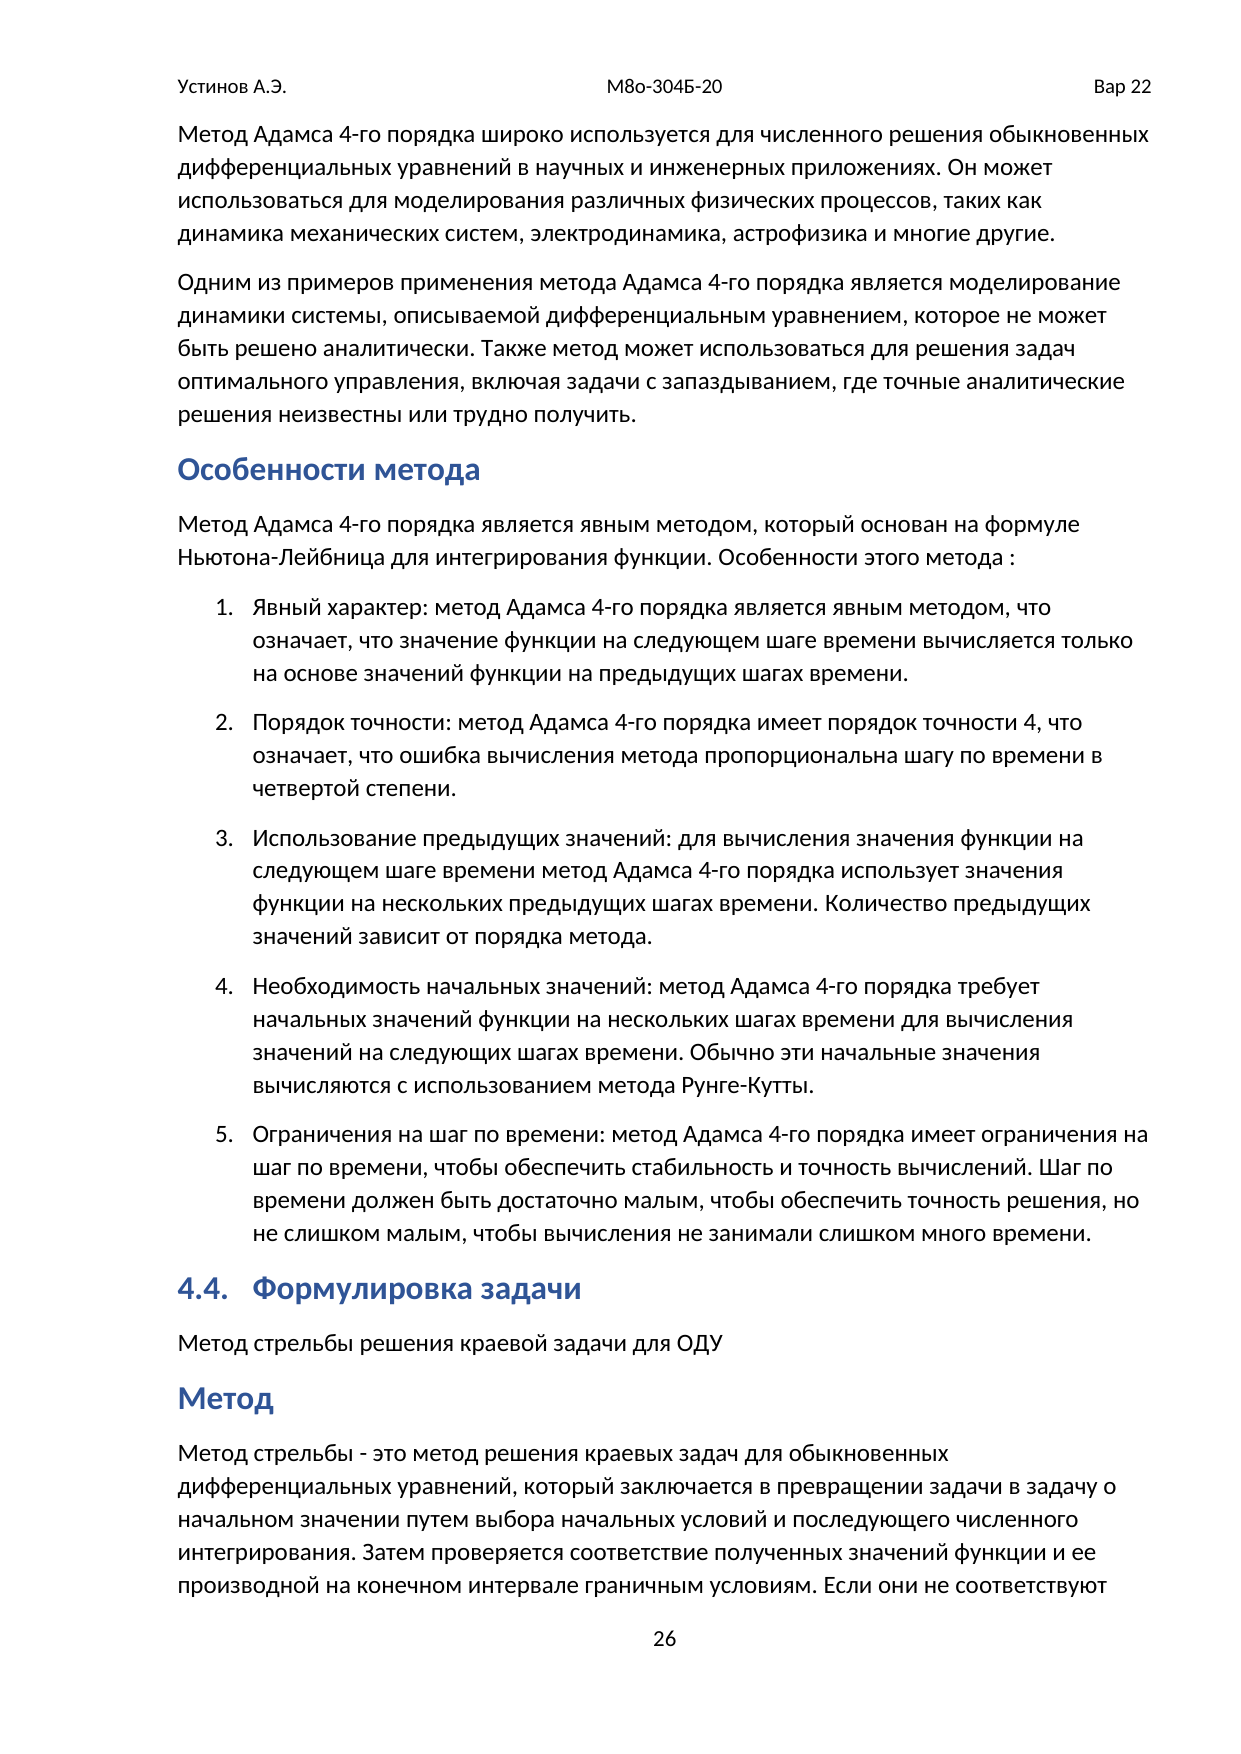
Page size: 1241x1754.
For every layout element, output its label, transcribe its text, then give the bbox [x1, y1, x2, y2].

list Формулировка задачи [177, 1267, 1152, 1307]
list Ограничения на шаг по времени: метод Адамса 4-го порядка имеет ограничения на шаг по времени, чтобы обеспечить стабильность и точность вычислений. Шаг по времени должен быть достаточно малым, чтобы обеспечить точность решения, но не слишком малым, чтобы вычисления не занимали слишком много времени. [215, 1118, 1152, 1248]
text Метод [177, 1377, 1152, 1418]
list Явный характер: метод Адамса 4-го порядка является явным методом, что означает, что значение функции на следующем шаге времени вычисляется только на основе значений функции на предыдущих шагах времени. [215, 591, 1152, 687]
list Использование предыдущих значений: для вычисления значения функции на следующем шаге времени метод Адамса 4-го порядка использует значения функции на нескольких предыдущих шагах времени. Количество предыдущих значений зависит от порядка метода. [215, 822, 1152, 951]
list Необходимость начальных значений: метод Адамса 4-го порядка требует начальных значений функции на нескольких шагах времени для вычисления значений на следующих шагах времени. Обычно эти начальные значения вычисляются с использованием метода Рунге-Кутты. [215, 970, 1152, 1099]
text Метод Адамса 4-го порядка широко используется для численного решения обыкновенных дифференциальных уравнений в научных и инженерных приложениях. Он может использоваться для моделирования различных физических процессов, таких как динамика механических систем, электродинамика, астрофизика и многие другие. [177, 118, 1152, 247]
text Метод стрельбы решения краевой задачи для ОДУ [177, 1327, 1152, 1358]
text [177, 1437, 1152, 1600]
list Порядок точности: метод Адамса 4-го порядка имеет порядок точности 4, что означает, что ошибка вычисления метода пропорциональна шагу по времени в четвертой степени. [215, 706, 1152, 803]
text Одним из примеров применения метода Адамса 4-го порядка является моделирование динамики системы, описываемой дифференциальным уравнением, которое не может быть решено аналитически. Также метод может использоваться для решения задач оптимального управления, включая задачи с запаздыванием, где точные аналитические решения неизвестны или трудно получить. [177, 266, 1152, 429]
text Особенности метода [177, 448, 1152, 488]
text Метод Адамса 4-го порядка является явным методом, который основан на формуле Ньютона-Лейбница для интегрирования функции. Особенности этого метода : [177, 508, 1152, 572]
